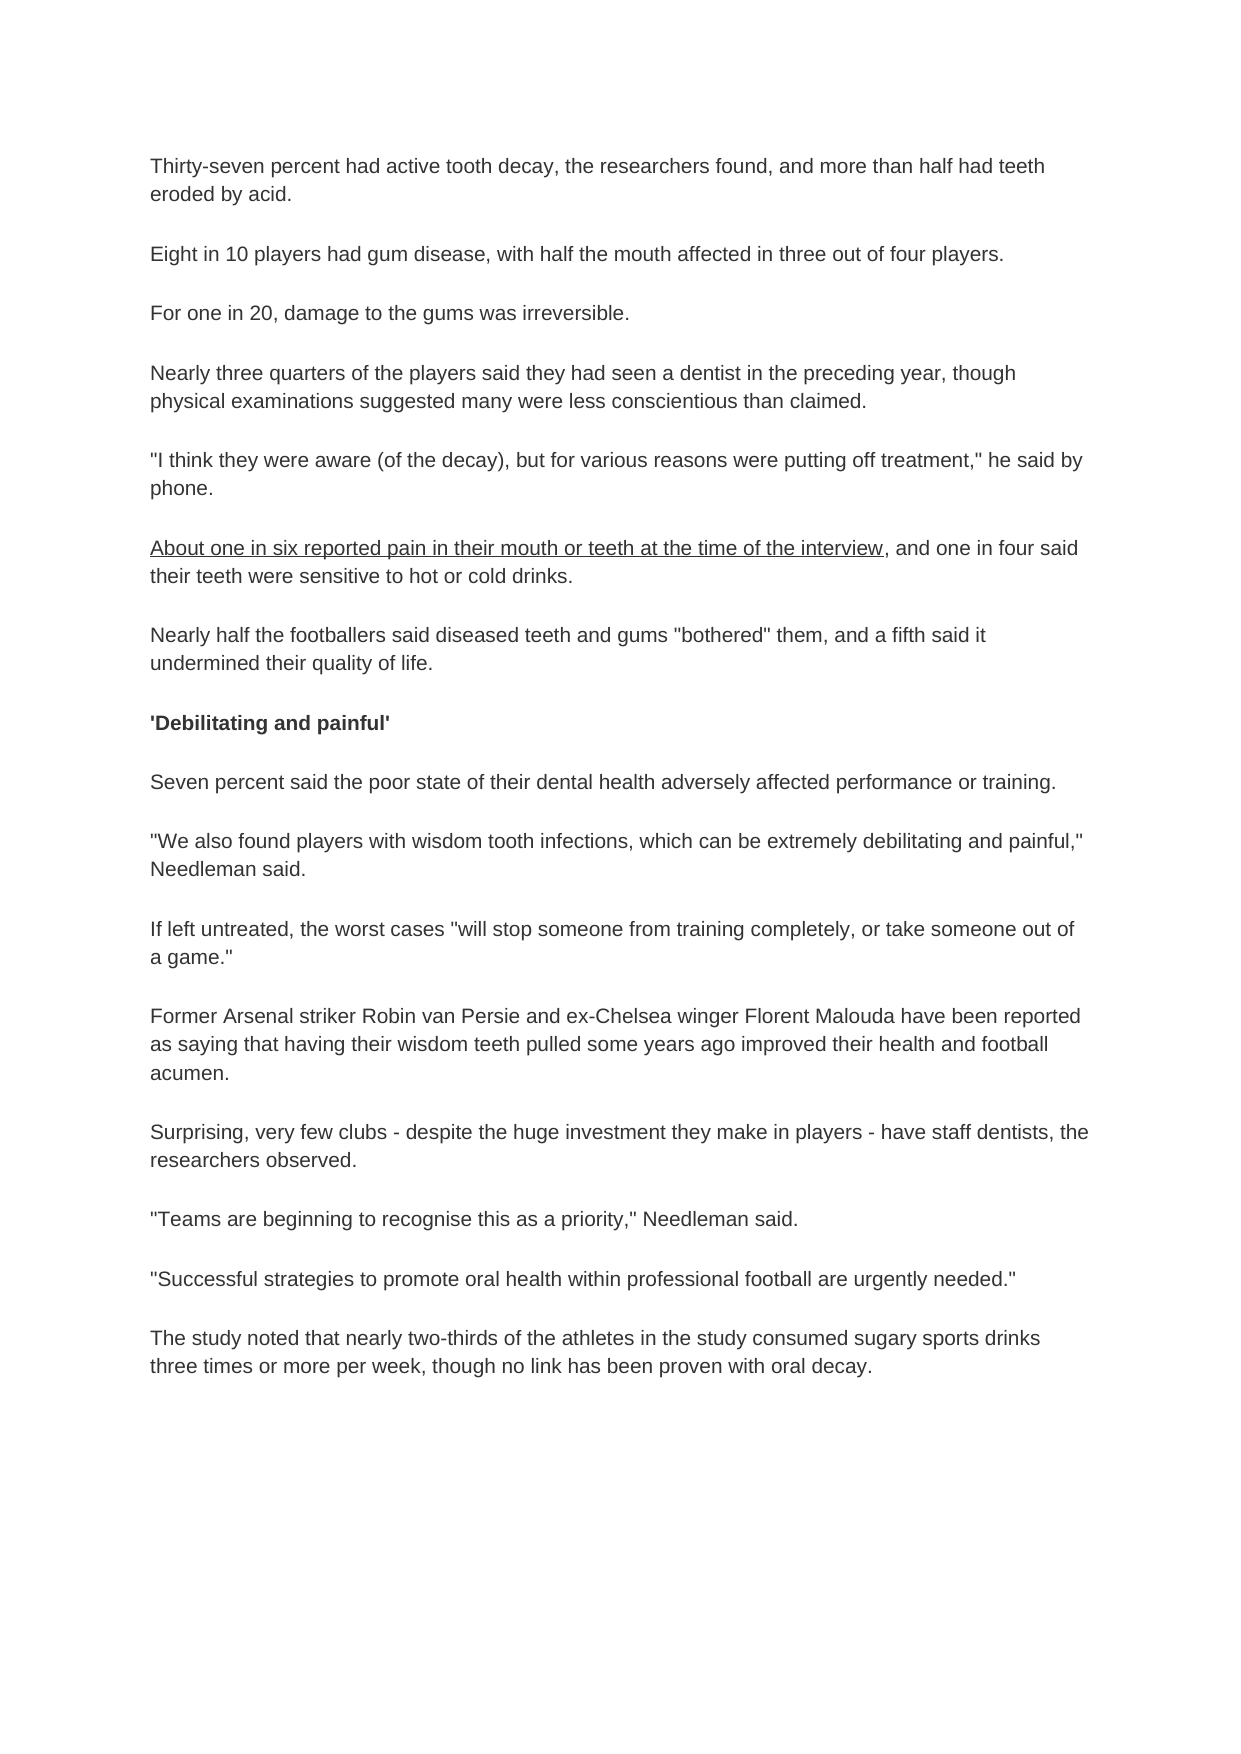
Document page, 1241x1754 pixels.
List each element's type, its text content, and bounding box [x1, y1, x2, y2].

text Former Arsenal striker Robin van Persie and ex-Chelsea winger Florent Malouda have been reported as saying that having their wisdom teeth pulled some years ago improved their health and football acumen. [150, 1000, 1090, 1084]
text About one in six reported pain in their mouth or teeth at the time of the interview, and one in four said their teeth were sensitive to hot or cold drinks. [150, 531, 1090, 587]
text "Successful strategies to promote oral health within professional football are urgently needed." [150, 1262, 1090, 1291]
text Nearly half the footballers said diseased teeth and gums "bothered" them, and a fifth said it undermined their quality of life. [150, 619, 1090, 675]
text For one in 20, damage to the gums was irreversible. [150, 297, 1090, 325]
text "We also found players with wisdom tooth infections, which can be extremely debilitating and painful," Needleman said. [150, 825, 1090, 881]
text Surprising, very few clubs - despite the huge investment they make in players - have staff dentists, the researchers observed. [150, 1116, 1090, 1172]
text "Teams are beginning to recognise this as a priority," Needleman said. [150, 1203, 1090, 1231]
text 'Debilitating and painful' [150, 706, 1090, 734]
text The study noted that nearly two-thirds of the athletes in the study consumed sugary sports drinks three times or more per week, though no link has been proven with oral decay. [150, 1322, 1090, 1378]
text "I think they were aware (of the decay), but for various reasons were putting off treatment," he said by phone. [150, 444, 1090, 500]
text If left untreated, the worst cases "will stop someone from training completely, or take someone out of a game." [150, 912, 1090, 969]
text Eight in 10 players had gum disease, with half the mouth affected in three out of four players. [150, 237, 1090, 266]
text Thirty-seven percent had active tooth decay, the researchers found, and more than half had teeth eroded by acid. [150, 150, 1090, 206]
text Nearly three quarters of the players said they had seen a dentist in the preceding year, though physical examinations suggested many were less conscientious than claimed. [150, 356, 1090, 412]
text Seven percent said the poor state of their dental health adversely affected performance or training. [150, 766, 1090, 794]
